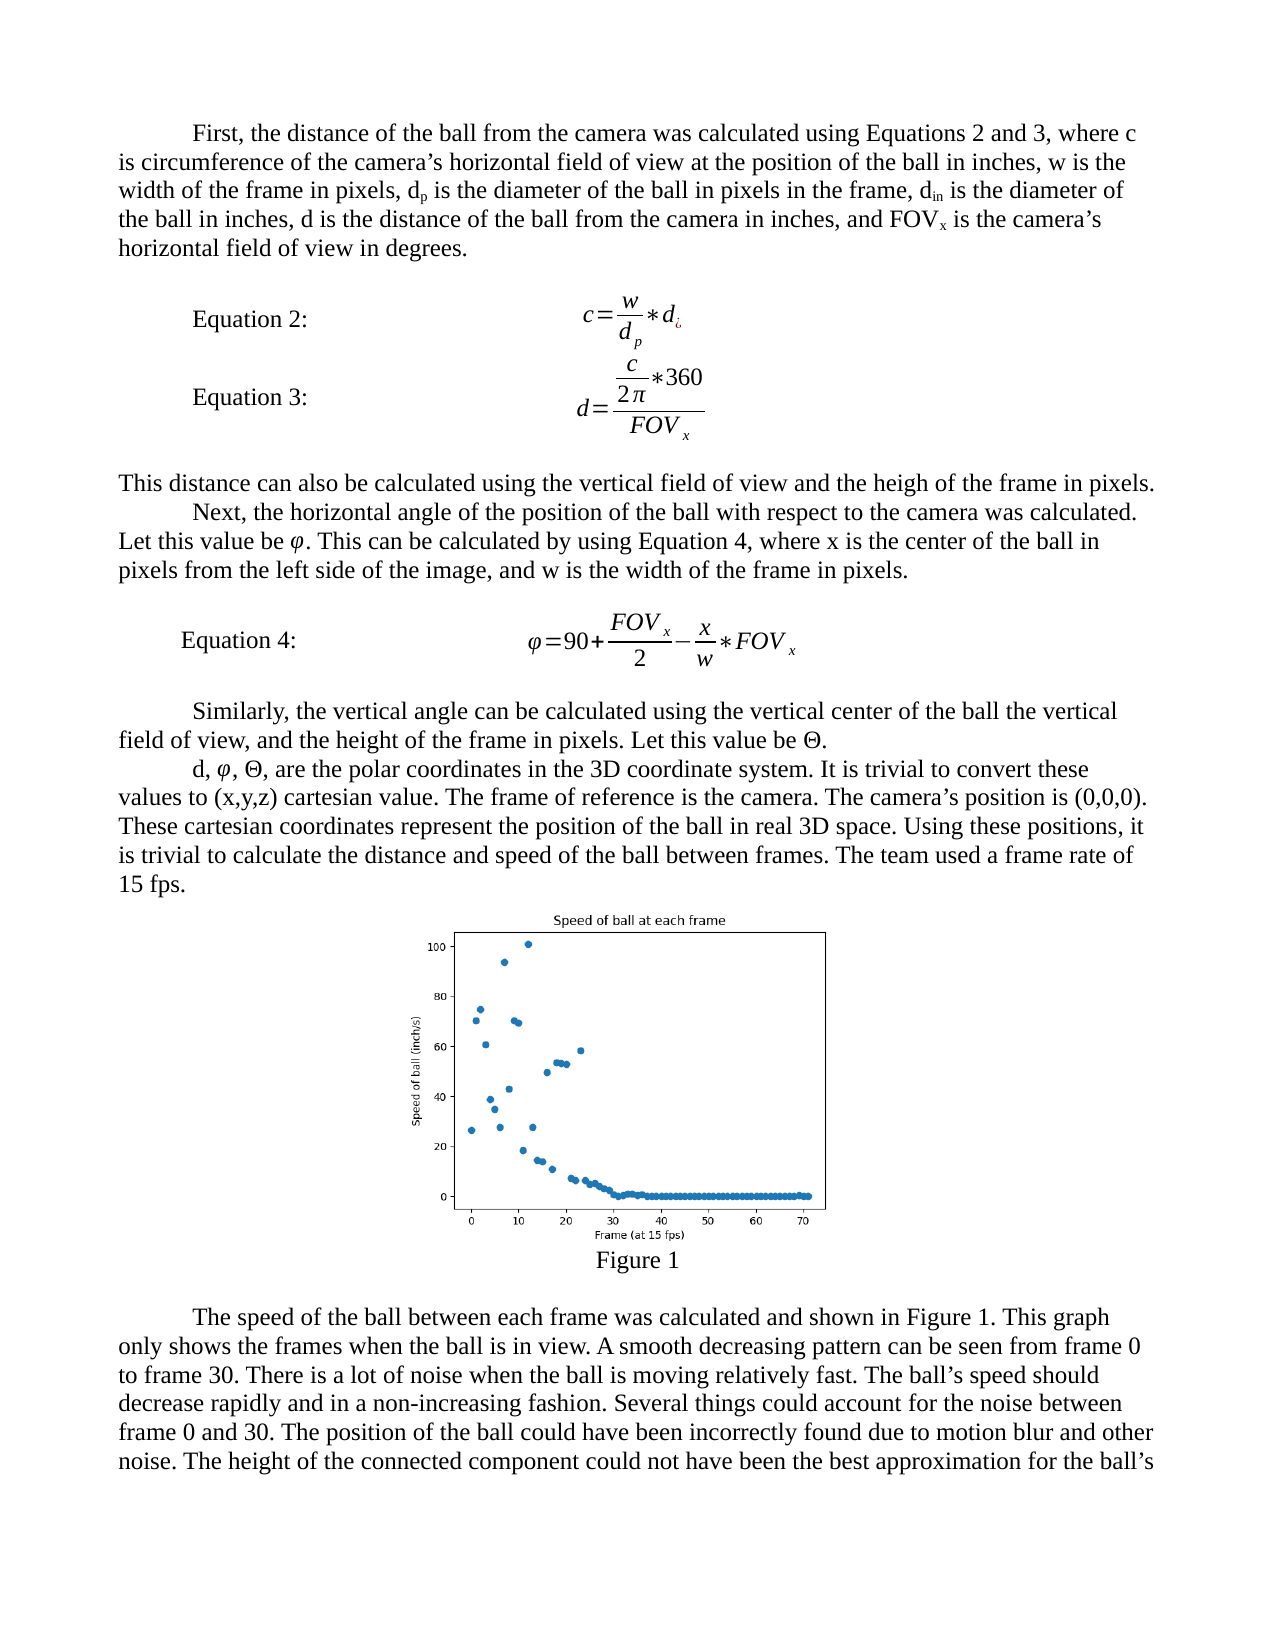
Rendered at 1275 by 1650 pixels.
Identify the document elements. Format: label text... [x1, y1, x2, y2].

text These cartesian coordinates represent the position of the ball in real 3D space. Using these positions, it is trivial to calculate the distance and speed of the ball between frames. The team used a frame rate of 15 fps. [118, 811, 1157, 897]
text d, , Θ, are the polar coordinates in the 3D coordinate system. It is trivial to convert these values to (x,y,z) cartesian value. The frame of reference is the camera. The camera’s position is (0,0,0). [118, 754, 1157, 811]
text This distance can also be calculated using the vertical field of view and the heigh of the frame in pixels. [118, 468, 1157, 497]
picture [405, 907, 836, 1245]
text Equation 2: [118, 287, 1157, 349]
text Equation 4: [118, 608, 1157, 671]
text First, the distance of the ball from the camera was calculated using Equations 2 and 3, where c is circumference of the camera’s horizontal field of view at the position of the ball in inches, w is the width of the frame in pixels, dp is the diameter of the ball in pixels in the frame, din is the diameter of the ball in inches, d is the distance of the ball from the camera in inches, and FOVx is the camera’s horizontal field of view in degrees. [118, 118, 1157, 262]
text Equation 3: [118, 349, 1157, 443]
text Next, the horizontal angle of the position of the ball with respect to the camera was calculated. Let this value be . This can be calculated by using Equation 4, where x is the center of the ball in pixels from the left side of the image, and w is the width of the frame in pixels. [118, 497, 1157, 583]
text Similarly, the vertical angle can be calculated using the vertical center of the ball the vertical field of view, and the height of the frame in pixels. Let this value be Θ. [118, 696, 1157, 754]
